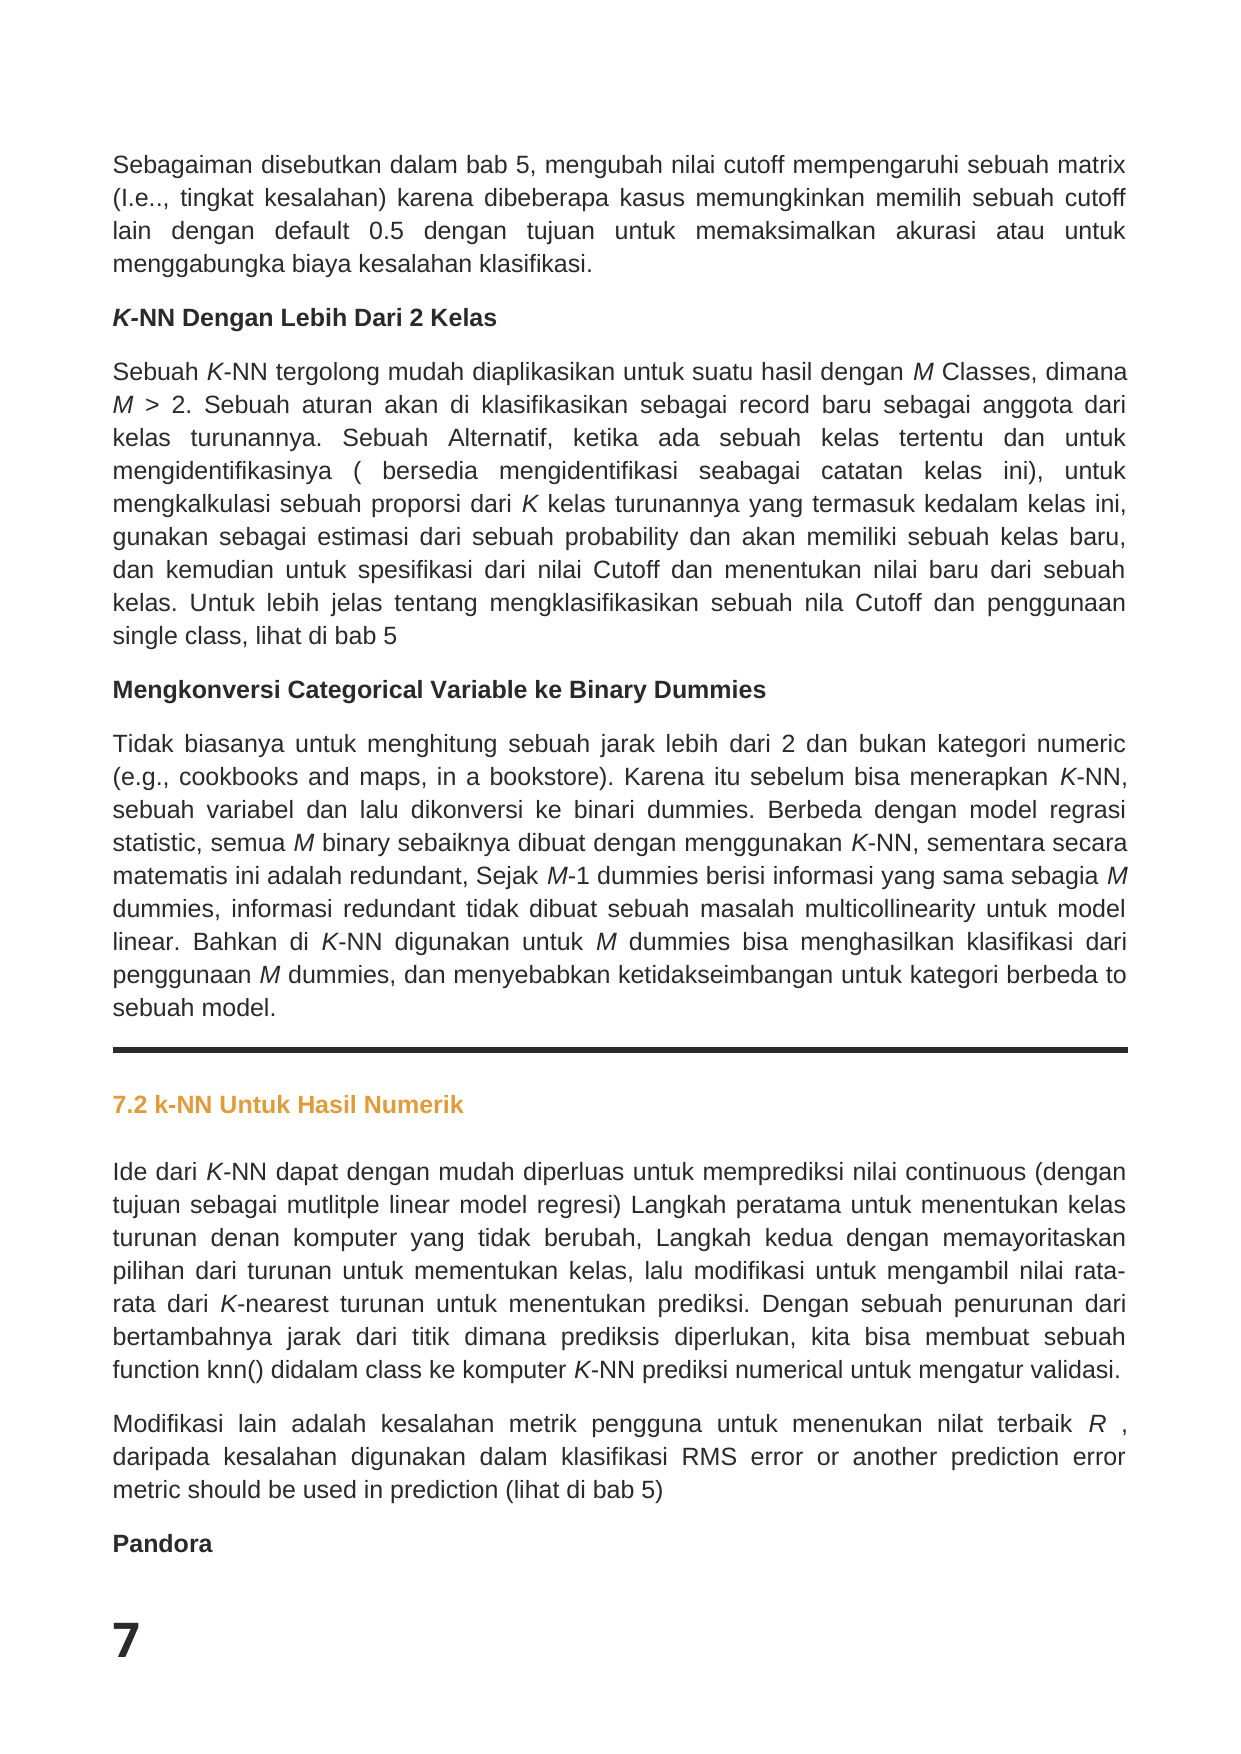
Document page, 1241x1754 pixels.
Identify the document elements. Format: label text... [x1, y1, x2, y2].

text Mengkonversi Categorical Variable ke Binary Dummies [112, 675, 1128, 703]
text Sebagaiman disebutkan dalam bab 5, mengubah nilai cutoff mempengaruhi sebuah matrix (I.e.., tingkat kesalahan) karena dibeberapa kasus memungkinkan memilih sebuah cutoff lain dengan default 0.5 dengan tujuan untuk memaksimalkan akurasi atau untuk menggabungka biaya kesalahan klasifikasi. [112, 150, 1128, 278]
text Tidak biasanya untuk menghitung sebuah jarak lebih dari 2 dan bukan kategori numeric (e.g., cookbooks and maps, in a bookstore). Karena itu sebelum bisa menerapkan K-NN, sebuah variabel dan lalu dikonversi ke binari dummies. Berbeda dengan model regrasi statistic, semua M binary sebaiknya dibuat dengan menggunakan K-NN, sementara secara matematis ini adalah redundant, Sejak M-1 dummies berisi informasi yang sama sebagia M dummies, informasi redundant tidak dibuat sebuah masalah multicollinearity untuk model linear. Bahkan di K-NN digunakan untuk M dummies bisa menghasilkan klasifikasi dari penggunaan M dummies, dan menyebabkan ketidakseimbangan untuk kategori berbeda to sebuah model. [112, 729, 1128, 1022]
subtitle 7.2 k-NN Untuk Hasil Numerik [112, 1048, 1128, 1119]
text Ide dari K-NN dapat dengan mudah diperluas untuk memprediksi nilai continuous (dengan tujuan sebagai mutlitple linear model regresi) Langkah peratama untuk menentukan kelas turunan denan komputer yang tidak berubah, Langkah kedua dengan memayoritaskan pilihan dari turunan untuk mementukan kelas, lalu modifikasi untuk mengambil nilai rata-rata dari K-nearest turunan untuk menentukan prediksi. Dengan sebuah penurunan dari bertambahnya jarak dari titik dimana prediksis diperlukan, kita bisa membuat sebuah function knn() didalam class ke komputer K-NN prediksi numerical untuk mengatur validasi. [112, 1157, 1128, 1384]
text Pandora [112, 1529, 1128, 1557]
text Modifikasi lain adalah kesalahan metrik pengguna untuk menenukan nilat terbaik R , daripada kesalahan digunakan dalam klasifikasi RMS error or another prediction error metric should be used in prediction (lihat di bab 5) [112, 1409, 1128, 1503]
text Sebuah K-NN tergolong mudah diaplikasikan untuk suatu hasil dengan M Classes, dimana M > 2. Sebuah aturan akan di klasifikasikan sebagai record baru sebagai anggota dari kelas turunannya. Sebuah Alternatif, ketika ada sebuah kelas tertentu dan untuk mengidentifikasinya ( bersedia mengidentifikasi seabagai catatan kelas ini), untuk mengkalkulasi sebuah proporsi dari K kelas turunannya yang termasuk kedalam kelas ini, gunakan sebagai estimasi dari sebuah probability dan akan memiliki sebuah kelas baru, dan kemudian untuk spesifikasi dari nilai Cutoff dan menentukan nilai baru dari sebuah kelas. Untuk lebih jelas tentang mengklasifikasikan sebuah nila Cutoff dan penggunaan single class, lihat di bab 5 [112, 357, 1128, 650]
text K-NN Dengan Lebih Dari 2 Kelas [112, 303, 1128, 332]
